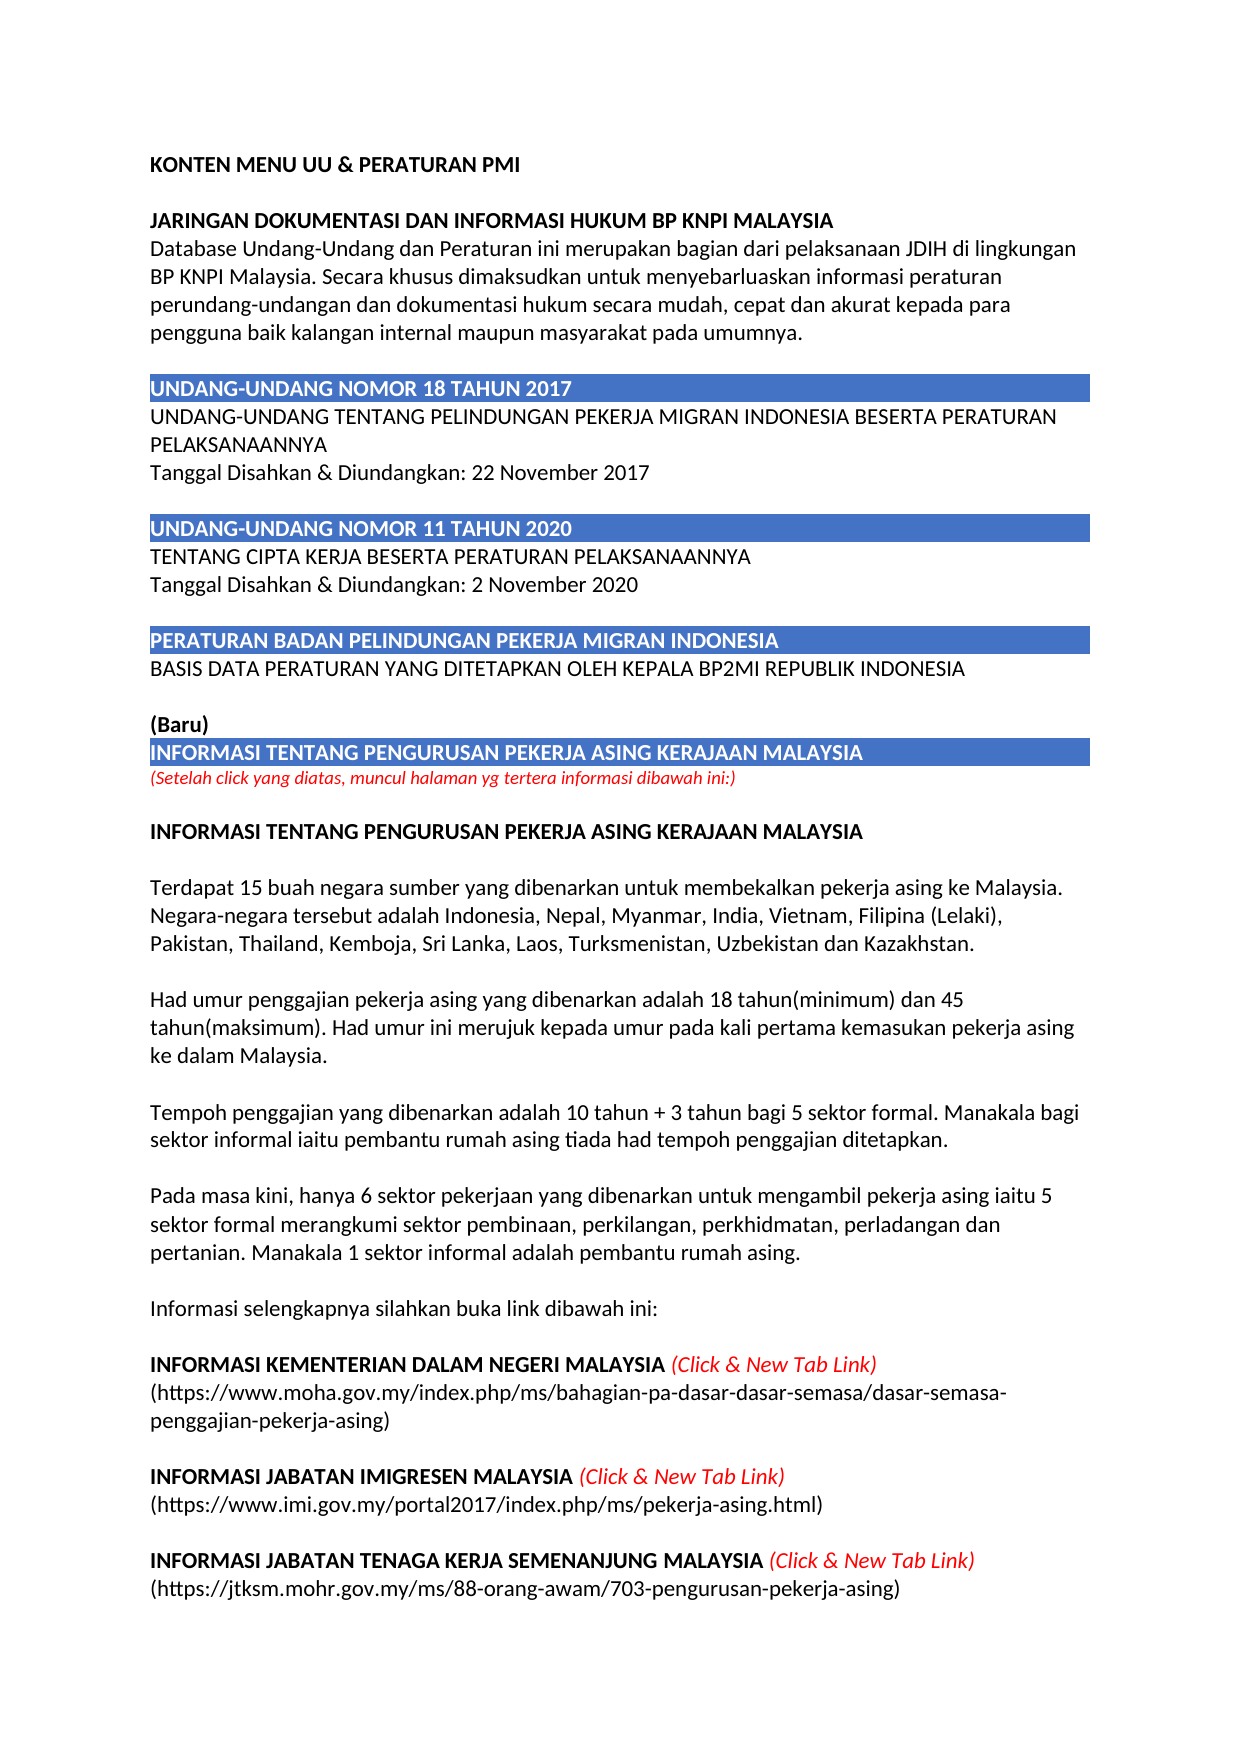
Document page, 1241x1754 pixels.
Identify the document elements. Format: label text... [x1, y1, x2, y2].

text JARINGAN DOKUMENTASI DAN INFORMASI HUKUM BP KNPI MALAYSIA [150, 206, 1090, 234]
text PERATURAN BADAN PELINDUNGAN PEKERJA MIGRAN INDONESIA [150, 626, 1090, 654]
text INFORMASI JABATAN IMIGRESEN MALAYSIA (Click & New Tab Link) [150, 1462, 1090, 1490]
text INFORMASI KEMENTERIAN DALAM NEGERI MALAYSIA (Click & New Tab Link) (https://www.moha.gov.my/index.php/ms/bahagian-pa-dasar-dasar-semasa/dasar-semasa-penggajian-pekerja-asing) [150, 1350, 1090, 1434]
text (https://www.imi.gov.my/portal2017/index.php/ms/pekerja-asing.html) [150, 1490, 1090, 1518]
text UNDANG-UNDANG NOMOR 11 TAHUN 2020 [150, 514, 1090, 542]
text BASIS DATA PERATURAN YANG DITETAPKAN OLEH KEPALA BP2MI REPUBLIK INDONESIA [150, 654, 1090, 682]
text Terdapat 15 buah negara sumber yang dibenarkan untuk membekalkan pekerja asing ke Malaysia. Negara-negara tersebut adalah Indonesia, Nepal, Myanmar, India, Vietnam, Filipina (Lelaki), Pakistan, Thailand, Kemboja, Sri Lanka, Laos, Turksmenistan, Uzbekistan dan Kazakhstan. [150, 873, 1090, 957]
text INFORMASI JABATAN TENAGA KERJA SEMENANJUNG MALAYSIA (Click & New Tab Link) [150, 1546, 1090, 1574]
text INFORMASI TENTANG PENGURUSAN PEKERJA ASING KERAJAAN MALAYSIA [150, 738, 1090, 766]
text (Baru) [150, 710, 1090, 738]
text Had umur penggajian pekerja asing yang dibenarkan adalah 18 tahun(minimum) dan 45 tahun(maksimum). Had umur ini merujuk kepada umur pada kali pertama kemasukan pekerja asing ke dalam Malaysia. [150, 986, 1090, 1069]
text (https://jtksm.mohr.gov.my/ms/88-orang-awam/703-pengurusan-pekerja-asing) [150, 1574, 1090, 1602]
text Tanggal Disahkan & Diundangkan: 2 November 2020 [150, 570, 1090, 598]
text KONTEN MENU UU & PERATURAN PMI [150, 150, 1090, 178]
text Tanggal Disahkan & Diundangkan: 22 November 2017 [150, 458, 1090, 486]
text INFORMASI TENTANG PENGURUSAN PEKERJA ASING KERAJAAN MALAYSIA [150, 817, 1090, 845]
text Database Undang-Undang dan Peraturan ini merupakan bagian dari pelaksanaan JDIH di lingkungan BP KNPI Malaysia. Secara khusus dimaksudkan untuk menyebarluaskan informasi peraturan perundang-undangan dan dokumentasi hukum secara mudah, cepat dan akurat kepada para pengguna baik kalangan internal maupun masyarakat pada umumnya. [150, 234, 1090, 346]
text Informasi selengkapnya silahkan buka link dibawah ini: [150, 1294, 1090, 1322]
text Pada masa kini, hanya 6 sektor pekerjaan yang dibenarkan untuk mengambil pekerja asing iaitu 5 sektor formal merangkumi sektor pembinaan, perkilangan, perkhidmatan, perladangan dan pertanian. Manakala 1 sektor informal adalah pembantu rumah asing. [150, 1182, 1090, 1266]
text UNDANG-UNDANG TENTANG PELINDUNGAN PEKERJA MIGRAN INDONESIA BESERTA PERATURAN PELAKSANAANNYA [150, 402, 1090, 458]
text UNDANG-UNDANG NOMOR 18 TAHUN 2017 [150, 374, 1090, 402]
text TENTANG CIPTA KERJA BESERTA PERATURAN PELAKSANAANNYA [150, 542, 1090, 570]
text (Setelah click yang diatas, muncul halaman yg tertera informasi dibawah ini:) [150, 766, 1090, 789]
text Tempoh penggajian yang dibenarkan adalah 10 tahun + 3 tahun bagi 5 sektor formal. Manakala bagi sektor informal iaitu pembantu rumah asing tiada had tempoh penggajian ditetapkan. [150, 1098, 1090, 1154]
